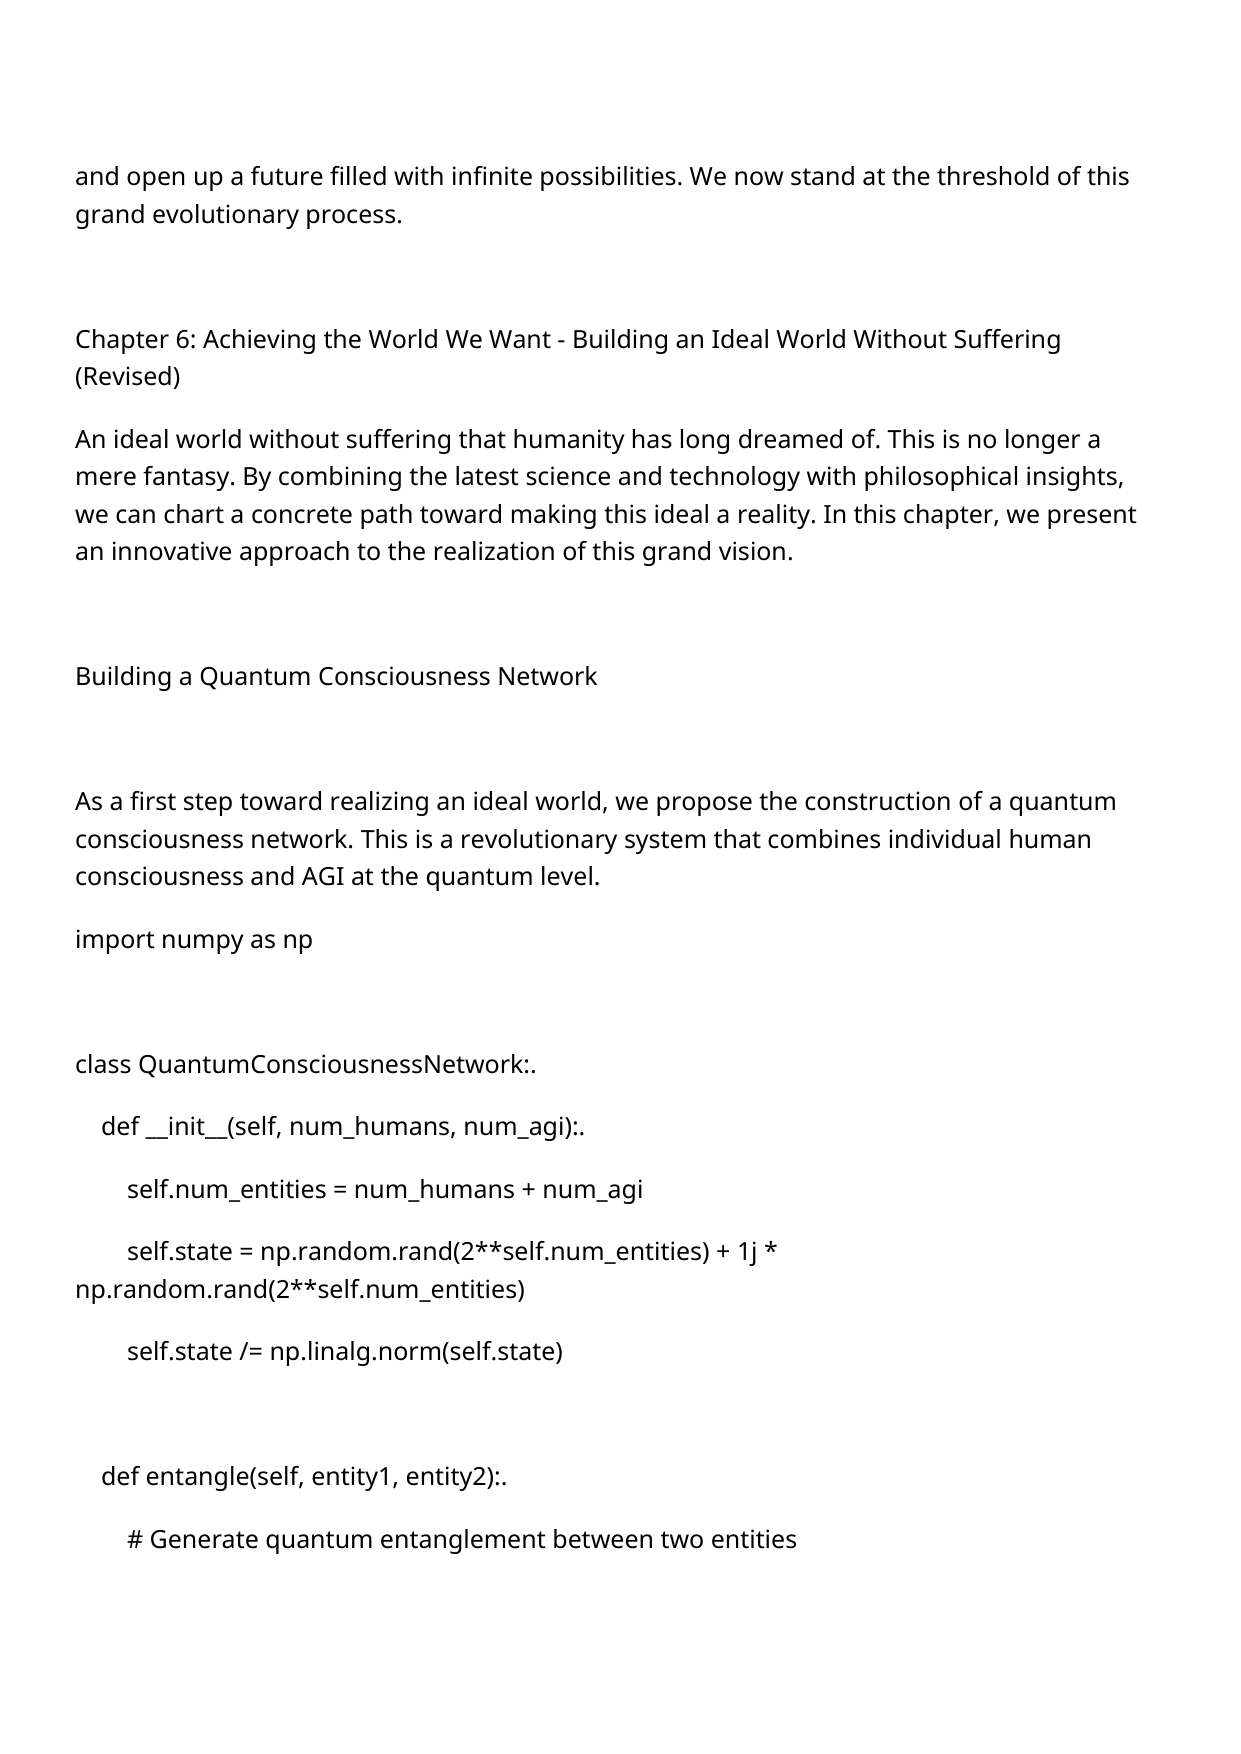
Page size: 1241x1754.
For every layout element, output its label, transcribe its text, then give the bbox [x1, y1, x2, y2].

text def entangle(self, entity1, entity2):. [75, 1457, 1165, 1494]
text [75, 157, 1165, 232]
text An ideal world without suffering that humanity has long dreamed of. This is no longer a mere fantasy. By combining the latest science and technology with philosophical insights, we can chart a concrete path toward making this ideal a reality. In this chapter, we present an innovative approach to the realization of this grand vision. [75, 419, 1165, 569]
text def __init__(self, num_humans, num_agi):. [75, 1107, 1165, 1144]
text import numpy as np [75, 919, 1165, 957]
text # Generate quantum entanglement between two entities [75, 1519, 1165, 1557]
text self.num_entities = num_humans + num_agi [75, 1169, 1165, 1207]
text As a first step toward realizing an ideal world, we propose the construction of a quantum consciousness network. This is a revolutionary system that combines individual human consciousness and AGI at the quantum level. [75, 782, 1165, 894]
text Chapter 6: Achieving the World We Want - Building an Ideal World Without Suffering (Revised) [75, 319, 1165, 394]
text Building a Quantum Consciousness Network [75, 657, 1165, 694]
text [75, 1332, 1165, 1369]
text class QuantumConsciousnessNetwork:. [75, 1044, 1165, 1082]
text self.state = np.random.rand(2**self.num_entities) + 1j * np.random.rand(2**self.num_entities) [75, 1232, 1165, 1307]
